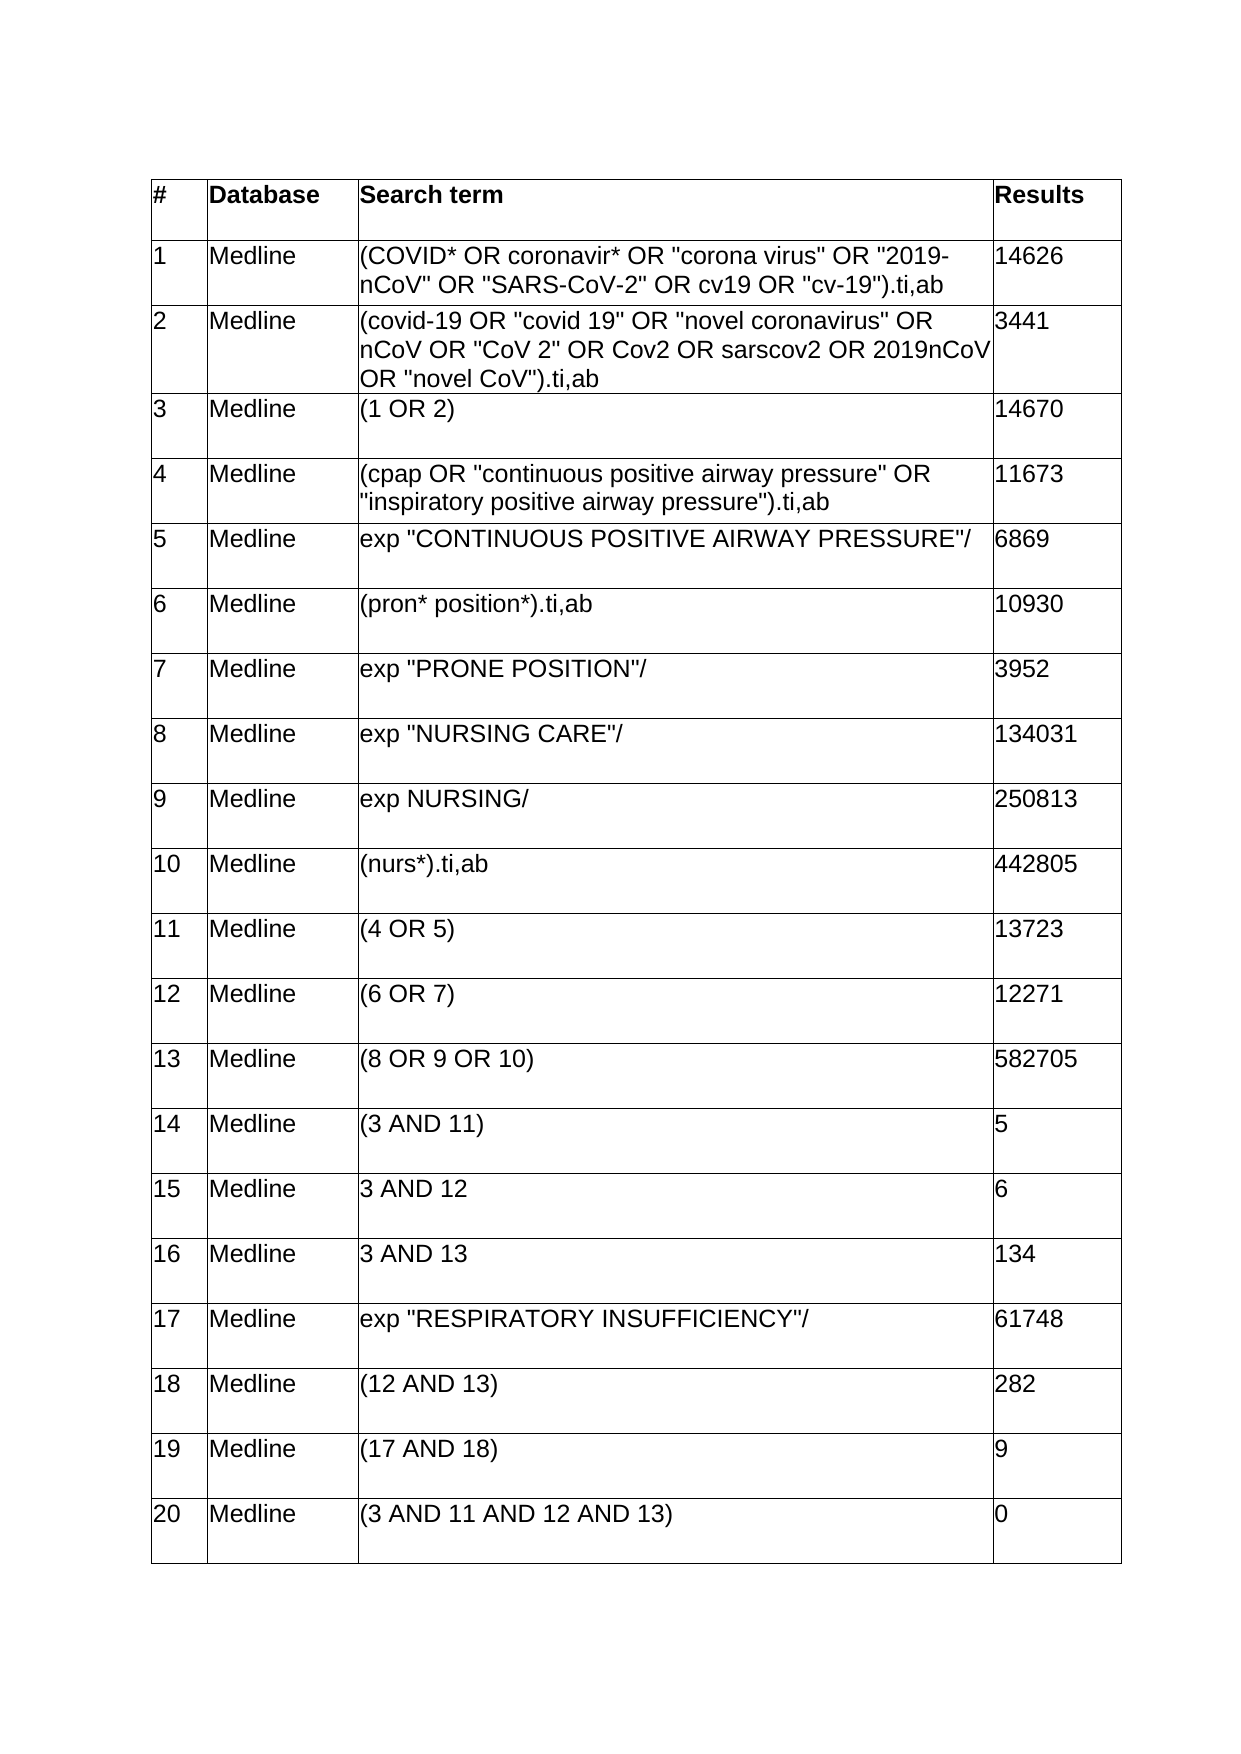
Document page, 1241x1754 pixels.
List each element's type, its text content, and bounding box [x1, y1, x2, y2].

table_cell (17 AND 18) [359, 1434, 993, 1498]
table_cell Medline [208, 979, 358, 1043]
table_cell Medline [208, 459, 358, 523]
table_cell Medline [208, 1109, 358, 1173]
table_cell 3 AND 13 [359, 1239, 993, 1303]
table_cell (nurs*).ti,ab [359, 849, 993, 913]
table_cell (COVID* OR coronavir* OR "corona virus" OR "2019-nCoV" OR "SARS-CoV-2" OR cv19 OR "cv-19").ti,ab [359, 241, 993, 305]
table_cell Medline [208, 306, 358, 393]
table_cell 14670 [994, 394, 1121, 458]
table_cell 9 [994, 1434, 1121, 1498]
table_cell 250813 [994, 784, 1121, 848]
table_cell 282 [994, 1369, 1121, 1433]
table_cell Medline [208, 1369, 358, 1433]
table_cell 3952 [994, 654, 1121, 718]
table_cell (1 OR 2) [359, 394, 993, 458]
table_cell 6 [994, 1174, 1121, 1238]
table_cell 4 [152, 459, 207, 523]
table_cell 17 [152, 1304, 207, 1368]
table_cell Medline [208, 589, 358, 653]
table_header Results [994, 180, 1121, 240]
table_cell Medline [208, 1304, 358, 1368]
table_cell 14626 [994, 241, 1121, 305]
table_cell 6869 [994, 524, 1121, 588]
table_cell 12271 [994, 979, 1121, 1043]
table_cell 442805 [994, 849, 1121, 913]
table_cell 14 [152, 1109, 207, 1173]
table_cell (3 AND 11) [359, 1109, 993, 1173]
table_header Database [208, 180, 358, 240]
table_cell Medline [208, 1239, 358, 1303]
table_cell 5 [994, 1109, 1121, 1173]
table_cell exp "CONTINUOUS POSITIVE AIRWAY PRESSURE"/ [359, 524, 993, 588]
table_cell (cpap OR "continuous positive airway pressure" OR "inspiratory positive airway pressure").ti,ab [359, 459, 993, 523]
table_cell Medline [208, 654, 358, 718]
table_cell 6 [152, 589, 207, 653]
table_cell 134031 [994, 719, 1121, 783]
table_cell 10930 [994, 589, 1121, 653]
table_cell exp "NURSING CARE"/ [359, 719, 993, 783]
table_cell 582705 [994, 1044, 1121, 1108]
table_cell 15 [152, 1174, 207, 1238]
table_cell 8 [152, 719, 207, 783]
table_cell Medline [208, 394, 358, 458]
table_cell 13 [152, 1044, 207, 1108]
table_cell Medline [208, 1434, 358, 1498]
table_cell 61748 [994, 1304, 1121, 1368]
table_cell 7 [152, 654, 207, 718]
table_cell 11673 [994, 459, 1121, 523]
table_cell Medline [208, 784, 358, 848]
table_cell Medline [208, 849, 358, 913]
table_cell (3 AND 11 AND 12 AND 13) [359, 1499, 993, 1563]
table_cell (12 AND 13) [359, 1369, 993, 1433]
table_cell 0 [994, 1499, 1121, 1563]
table_cell 16 [152, 1239, 207, 1303]
table_cell 13723 [994, 914, 1121, 978]
table_cell (pron* position*).ti,ab [359, 589, 993, 653]
table_cell Medline [208, 1174, 358, 1238]
table_cell exp NURSING/ [359, 784, 993, 848]
table_cell 5 [152, 524, 207, 588]
table_cell 9 [152, 784, 207, 848]
table_cell 18 [152, 1369, 207, 1433]
table_cell 19 [152, 1434, 207, 1498]
table_header # [152, 180, 207, 240]
table_cell 20 [152, 1499, 207, 1563]
table_cell exp "PRONE POSITION"/ [359, 654, 993, 718]
table_cell exp "RESPIRATORY INSUFFICIENCY"/ [359, 1304, 993, 1368]
table_cell Medline [208, 914, 358, 978]
table_cell (4 OR 5) [359, 914, 993, 978]
table_cell Medline [208, 1499, 358, 1563]
table_cell Medline [208, 719, 358, 783]
table_cell 12 [152, 979, 207, 1043]
table_cell 3 AND 12 [359, 1174, 993, 1238]
table_cell 3 [152, 394, 207, 458]
table_cell 10 [152, 849, 207, 913]
table_cell Medline [208, 524, 358, 588]
table_cell 11 [152, 914, 207, 978]
table_cell 1 [152, 241, 207, 305]
table_cell 134 [994, 1239, 1121, 1303]
table_cell 2 [152, 306, 207, 393]
table_header Search term [359, 180, 993, 240]
table_cell (6 OR 7) [359, 979, 993, 1043]
table_cell Medline [208, 1044, 358, 1108]
table_cell Medline [208, 241, 358, 305]
table_cell 3441 [994, 306, 1121, 393]
table_cell (8 OR 9 OR 10) [359, 1044, 993, 1108]
table_cell (covid-19 OR "covid 19" OR "novel coronavirus" OR nCoV OR "CoV 2" OR Cov2 OR sarscov2 OR 2019nCoV OR "novel CoV").ti,ab [359, 306, 993, 393]
